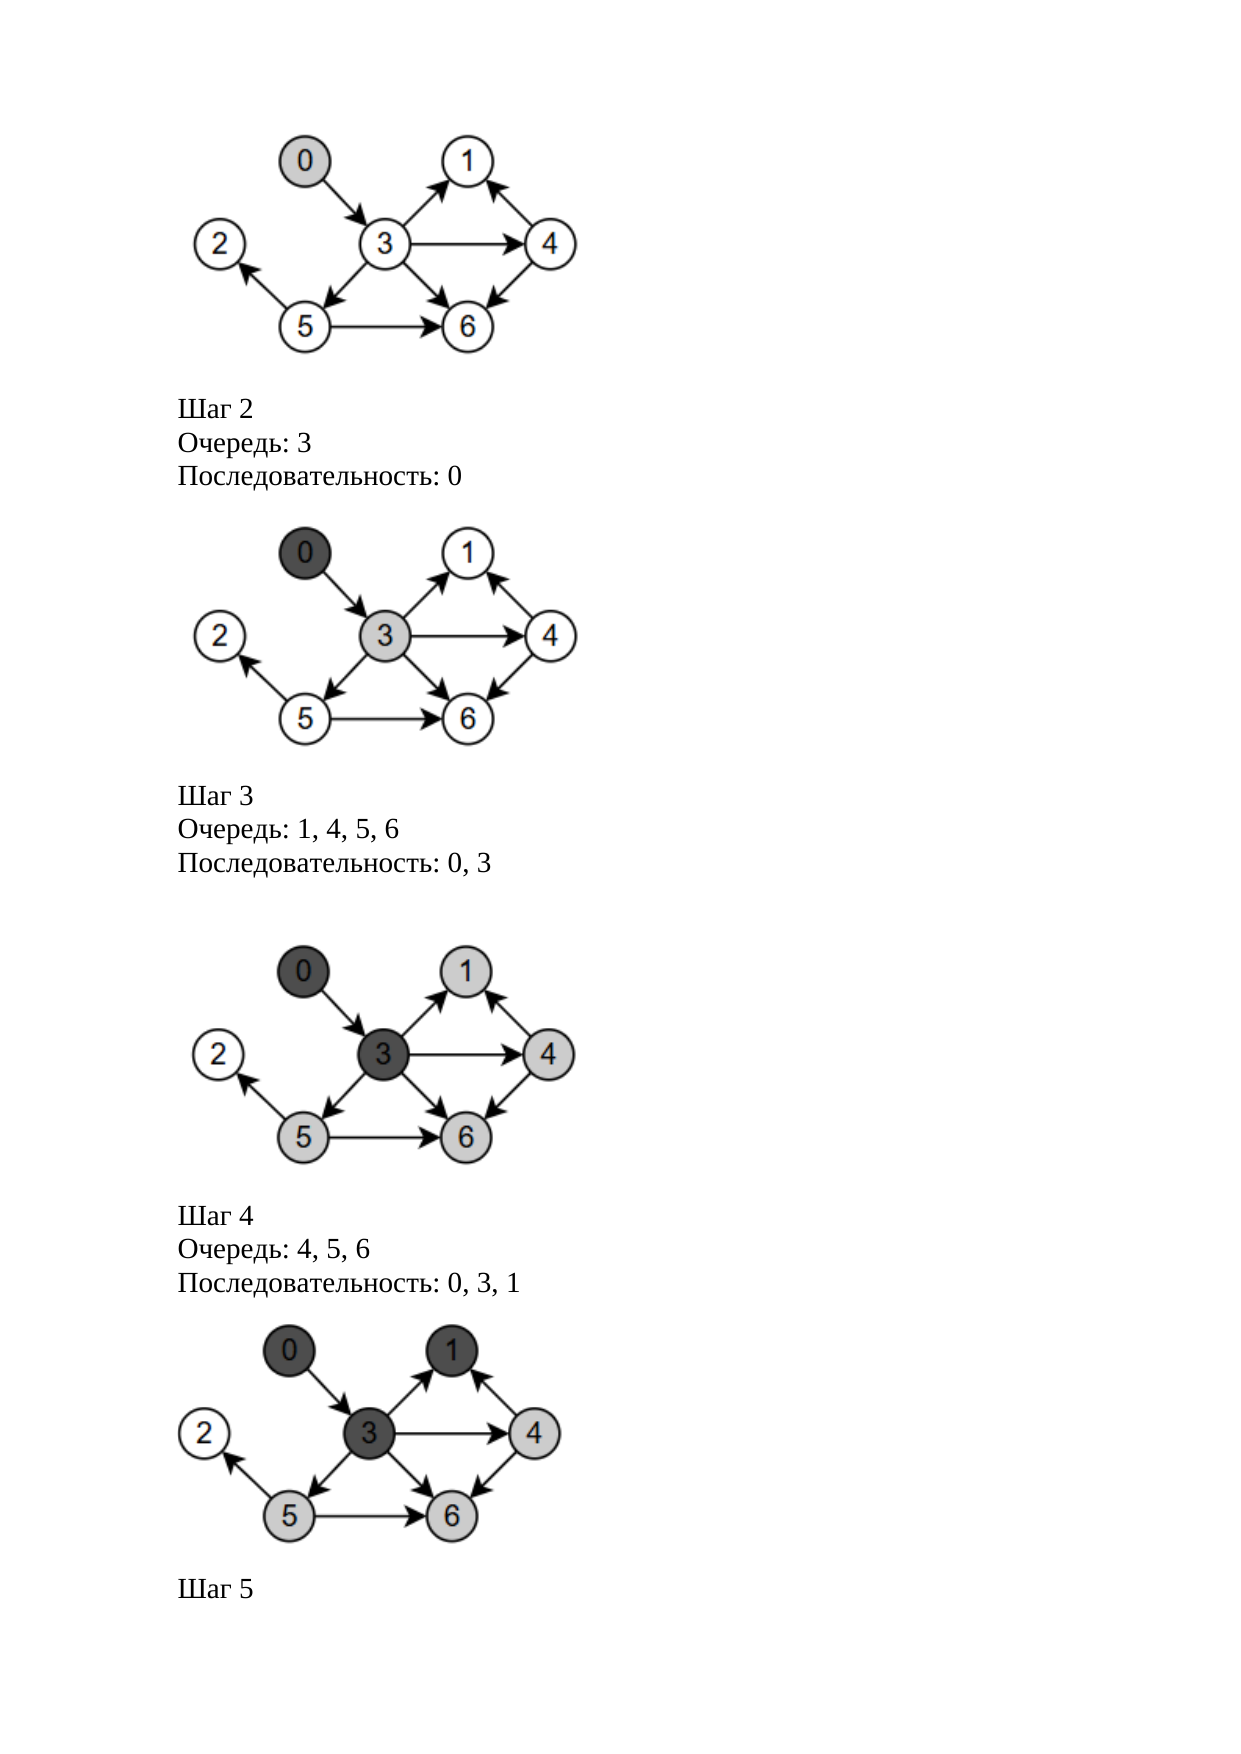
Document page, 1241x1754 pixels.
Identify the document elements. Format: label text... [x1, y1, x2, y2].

text Последовательность: 0, 3, 1 [177, 1265, 1152, 1298]
picture [177, 936, 590, 1173]
text Шаг 3 [177, 778, 1152, 811]
text Шаг 5 [177, 1572, 1152, 1605]
picture [177, 118, 612, 370]
picture [177, 1323, 568, 1550]
text Очередь: 3 [177, 425, 1152, 458]
text Очередь: 4, 5, 6 [177, 1231, 1152, 1265]
text Последовательность: 0 [177, 458, 1152, 492]
picture [177, 517, 592, 756]
text Шаг 2 [177, 391, 1152, 425]
text Очередь: 1, 4, 5, 6 Последовательность: 0, 3 [177, 811, 1152, 878]
text Шаг 4 [177, 1198, 1152, 1231]
